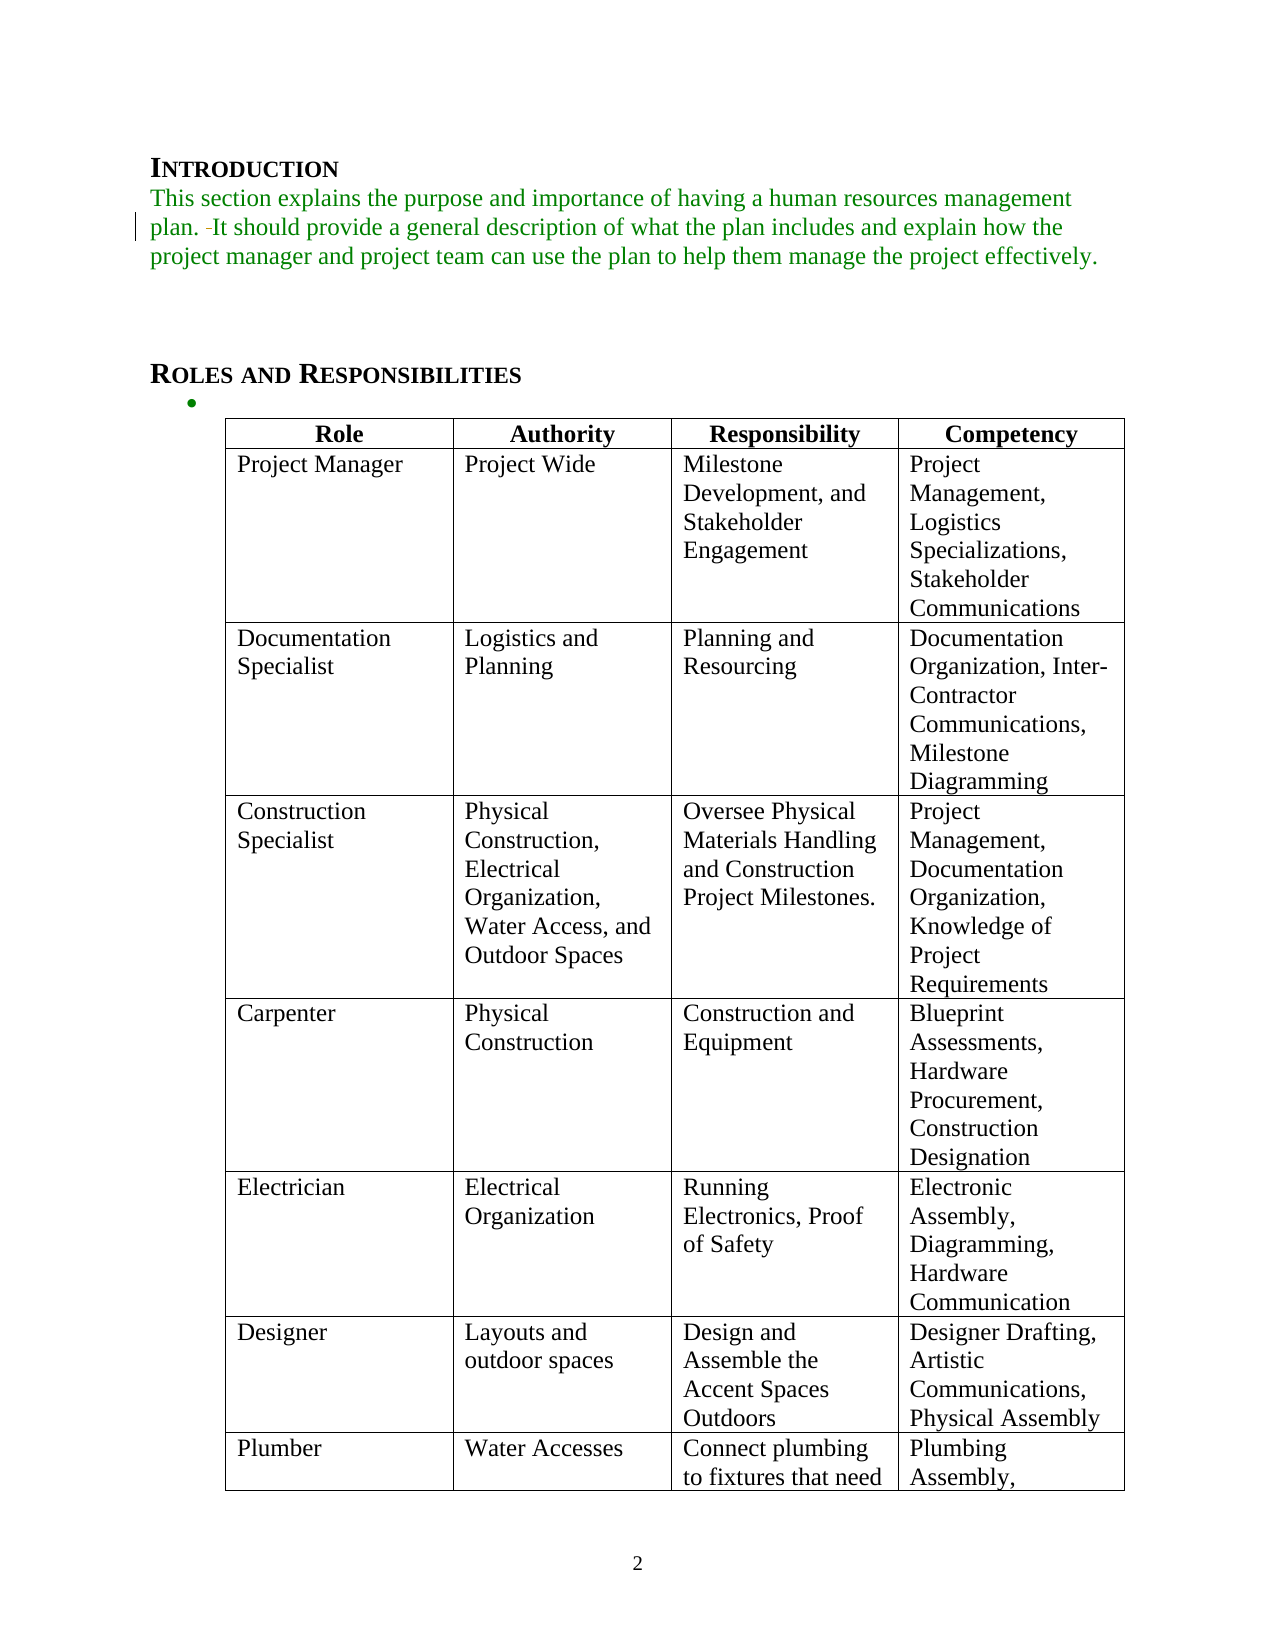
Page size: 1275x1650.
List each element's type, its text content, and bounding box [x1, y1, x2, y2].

table_cell Electrical Organization [454, 1172, 671, 1316]
table_cell Design and Assemble the Accent Spaces Outdoors [672, 1317, 898, 1432]
text This section explains the purpose and importance of having a human resources management plan. It should provide a general description of what the plan includes and explain how the project manager and project team can use the plan to help them manage the project effectively. [150, 183, 1125, 270]
table_header Competency [899, 419, 1124, 448]
table_cell Electronic Assembly, Diagramming, Hardware Communication [899, 1172, 1124, 1316]
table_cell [672, 1433, 898, 1490]
table_cell Project Manager [226, 449, 453, 622]
table_cell Plumber [226, 1433, 453, 1490]
table_cell Project Management, Logistics Specializations, Stakeholder Communications [899, 449, 1124, 622]
table_cell Carpenter [226, 999, 453, 1171]
table_cell Physical Construction [454, 999, 671, 1171]
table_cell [899, 1433, 1124, 1490]
subtitle Introduction [150, 150, 1125, 183]
table_cell Water Accesses [454, 1433, 671, 1490]
table_cell Designer [226, 1317, 453, 1432]
table_cell Physical Construction, Electrical Organization, Water Access, and Outdoor Spaces [454, 796, 671, 997]
table_cell Project Management, Documentation Organization, Knowledge of Project Requirements [899, 796, 1124, 997]
table_header Role [226, 419, 453, 448]
table_header Responsibility [672, 419, 898, 448]
table_cell Layouts and outdoor spaces [454, 1317, 671, 1432]
table_cell Documentation Specialist [226, 623, 453, 795]
table_cell Designer Drafting, Artistic Communications, Physical Assembly [899, 1317, 1124, 1432]
table_cell Milestone Development, and Stakeholder Engagement [672, 449, 898, 622]
table_cell Electrician [226, 1172, 453, 1316]
table_cell Planning and Resourcing [672, 623, 898, 795]
table_cell Construction Specialist [226, 796, 453, 997]
table_cell Construction and Equipment [672, 999, 898, 1171]
table_cell Project Wide [454, 449, 671, 622]
table_cell Documentation Organization, Inter-Contractor Communications, Milestone Diagramming [899, 623, 1124, 795]
table_cell Logistics and Planning [454, 623, 671, 795]
subtitle Roles and Responsibilities [150, 356, 1125, 389]
table_cell Running Electronics, Proof of Safety [672, 1172, 898, 1316]
table_header Authority [454, 419, 671, 448]
table_cell Blueprint Assessments, Hardware Procurement, Construction Designation [899, 999, 1124, 1171]
table_cell Oversee Physical Materials Handling and Construction Project Milestones. [672, 796, 898, 997]
